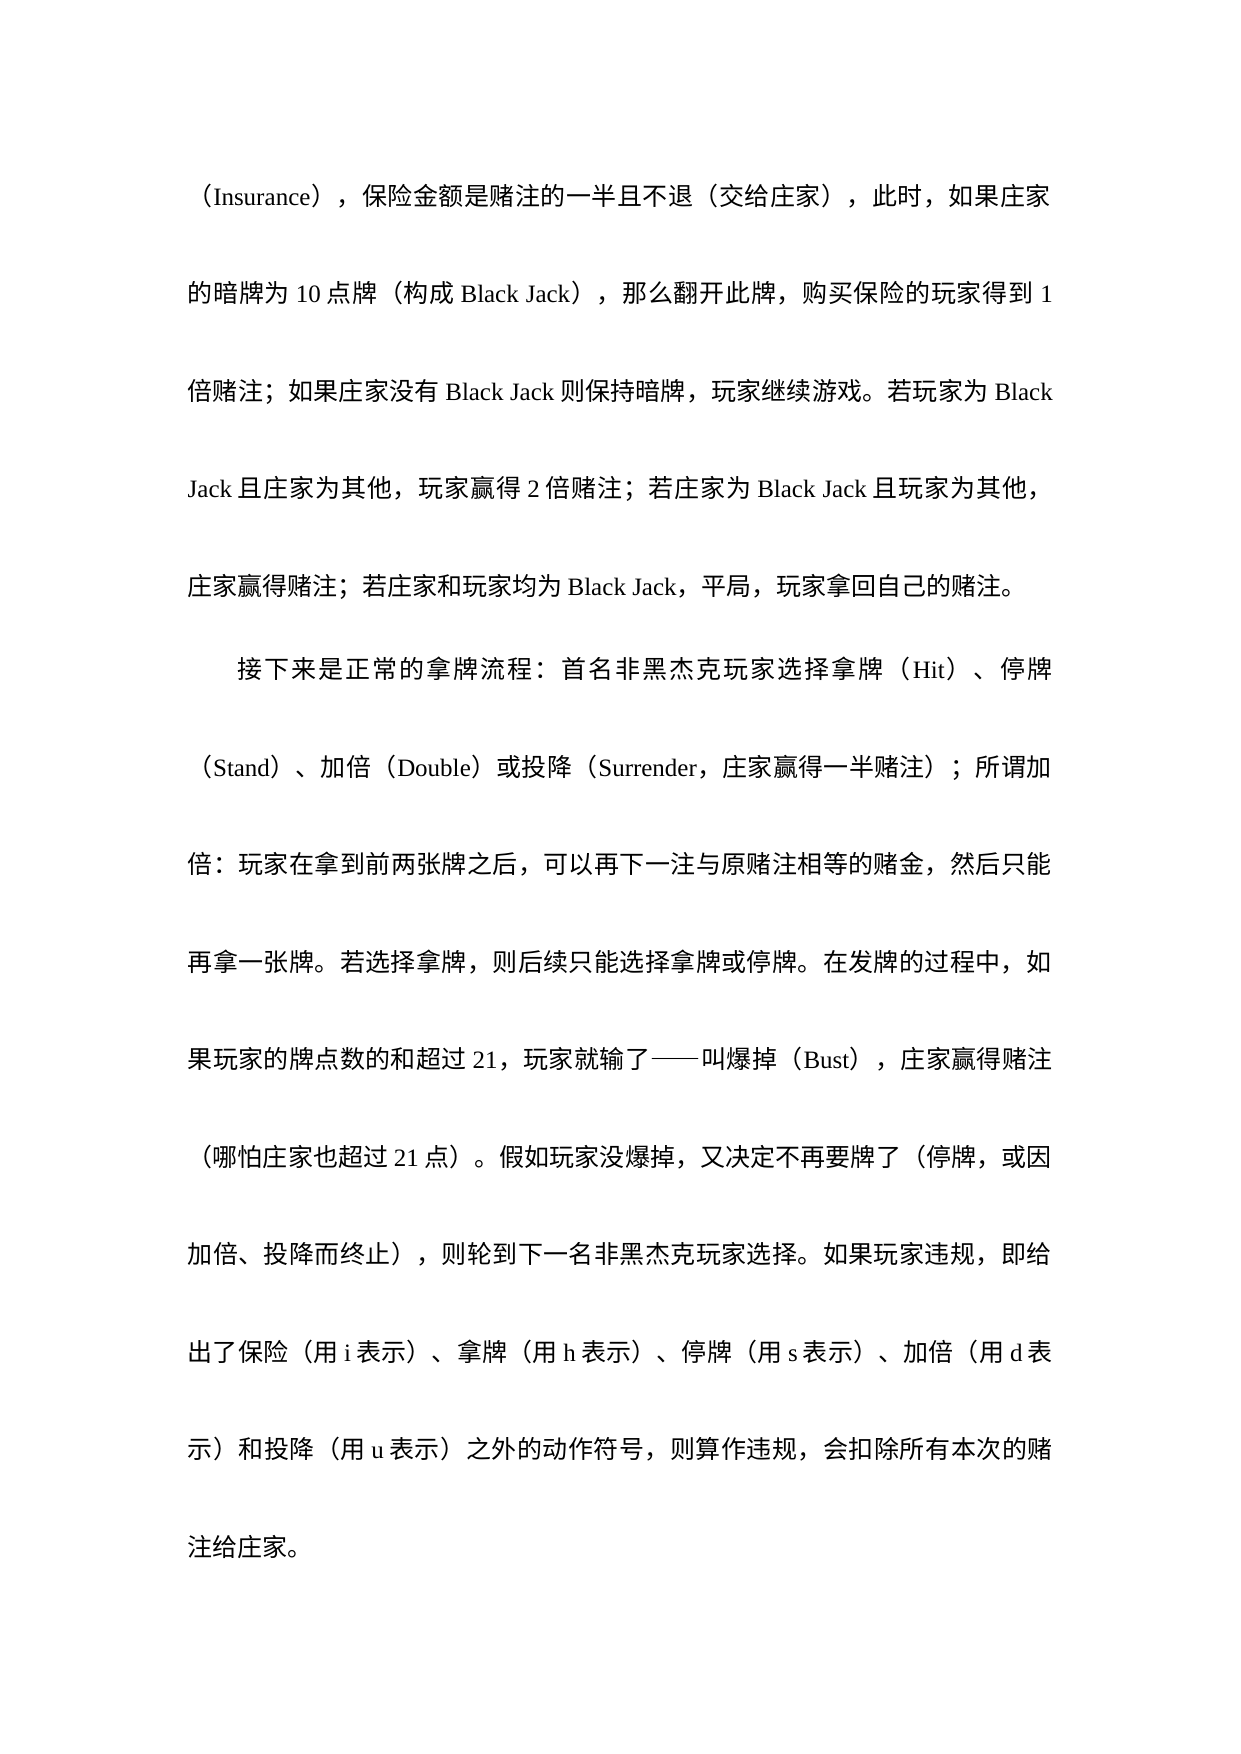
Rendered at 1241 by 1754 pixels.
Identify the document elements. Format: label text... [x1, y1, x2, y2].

text 接下来是正常的拿牌流程：首名非黑杰克玩家选择拿牌（Hit）、停牌（Stand）、加倍（Double）或投降（Surrender，庄家赢得一半赌注）；所谓加倍：玩家在拿到前两张牌之后，可以再下一注与原赌注相等的赌金，然后只能再拿一张牌。若选择拿牌，则后续只能选择拿牌或停牌。在发牌的过程中，如果玩家的牌点数的和超过21，玩家就输了——叫爆掉（Bust），庄家赢得赌注（哪怕庄家也超过21点）。假如玩家没爆掉，又决定不再要牌了（停牌，或因加倍、投降而终止），则轮到下一名非黑杰克玩家选择。如果玩家违规，即给出了保险（用i表示）、拿牌（用h表示）、停牌（用s表示）、加倍（用d表示）和投降（用u表示）之外的动作符号，则算作违规，会扣除所有本次的赌注给庄家。 [187, 635, 1053, 1578]
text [187, 162, 1053, 617]
